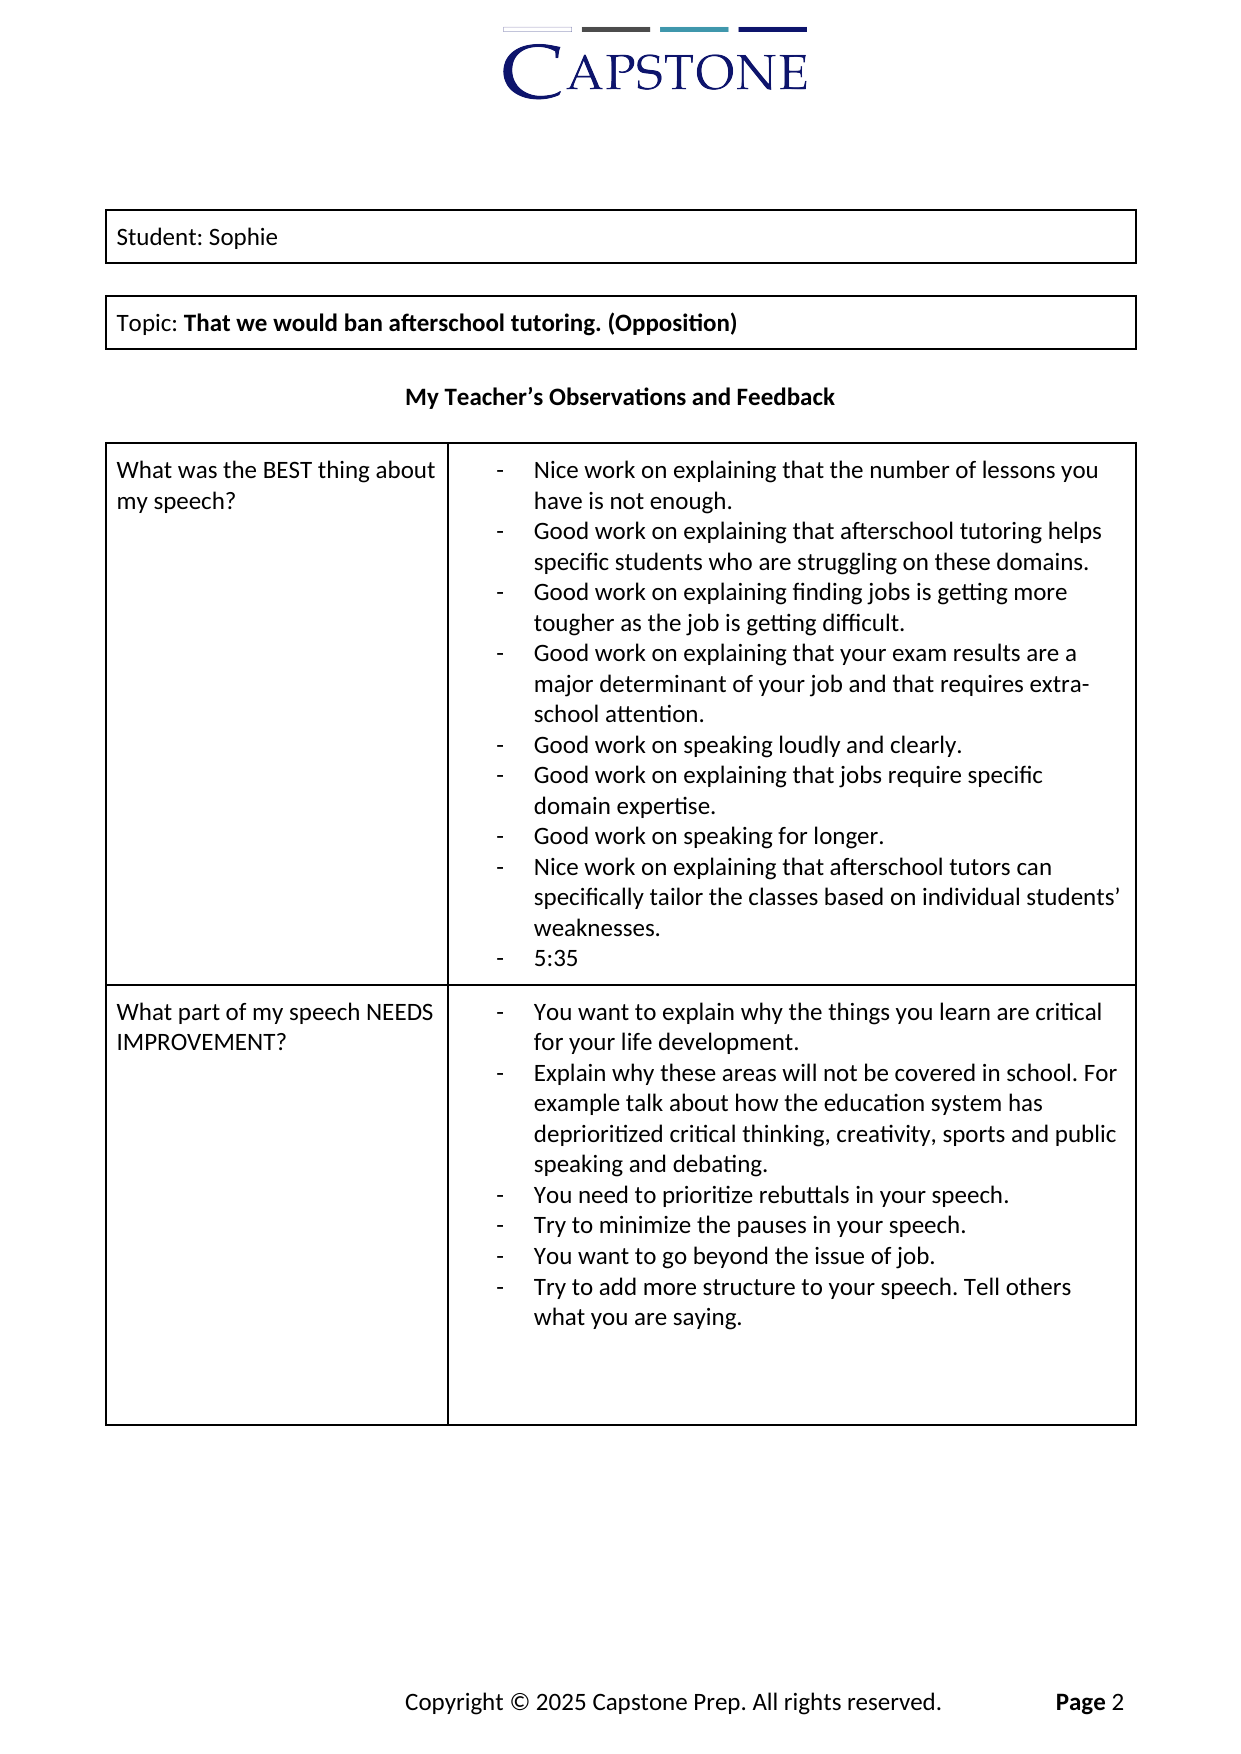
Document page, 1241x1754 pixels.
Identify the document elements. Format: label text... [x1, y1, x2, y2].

picture [495, 18, 816, 106]
text My Teacher’s Observations and Feedback [105, 381, 1135, 411]
table_header Student: Sophie [107, 211, 1135, 262]
table_cell You want to explain why the things you learn are critical for your life development. Explain why these areas will not be covered in school. For example talk about how the education system has deprioritized critical thinking, creativity, sports and public speaking and debating. You need to prioritize rebuttals in your speech. Try to minimize the pauses in your speech. You want to go beyond the issue of job. Try to add more structure to your speech. Tell others what you are saying. [449, 986, 1135, 1424]
table_cell What part of my speech NEEDS IMPROVEMENT? [107, 986, 447, 1424]
table_header Nice work on explaining that the number of lessons you have is not enough. Good work on explaining that afterschool tutoring helps specific students who are struggling on these domains. Good work on explaining finding jobs is getting more tougher as the job is getting difficult. Good work on explaining that your exam results are a major determinant of your job and that requires extra-school attention. Good work on speaking loudly and clearly. Good work on explaining that jobs require specific domain expertise. Good work on speaking for longer. Nice work on explaining that afterschool tutors can specifically tailor the classes based on individual students’ weaknesses. 5:35 [449, 444, 1135, 983]
table_header Topic: That we would ban afterschool tutoring. (Opposition) [107, 297, 1135, 348]
table_header What was the BEST thing about my speech? [107, 444, 447, 983]
